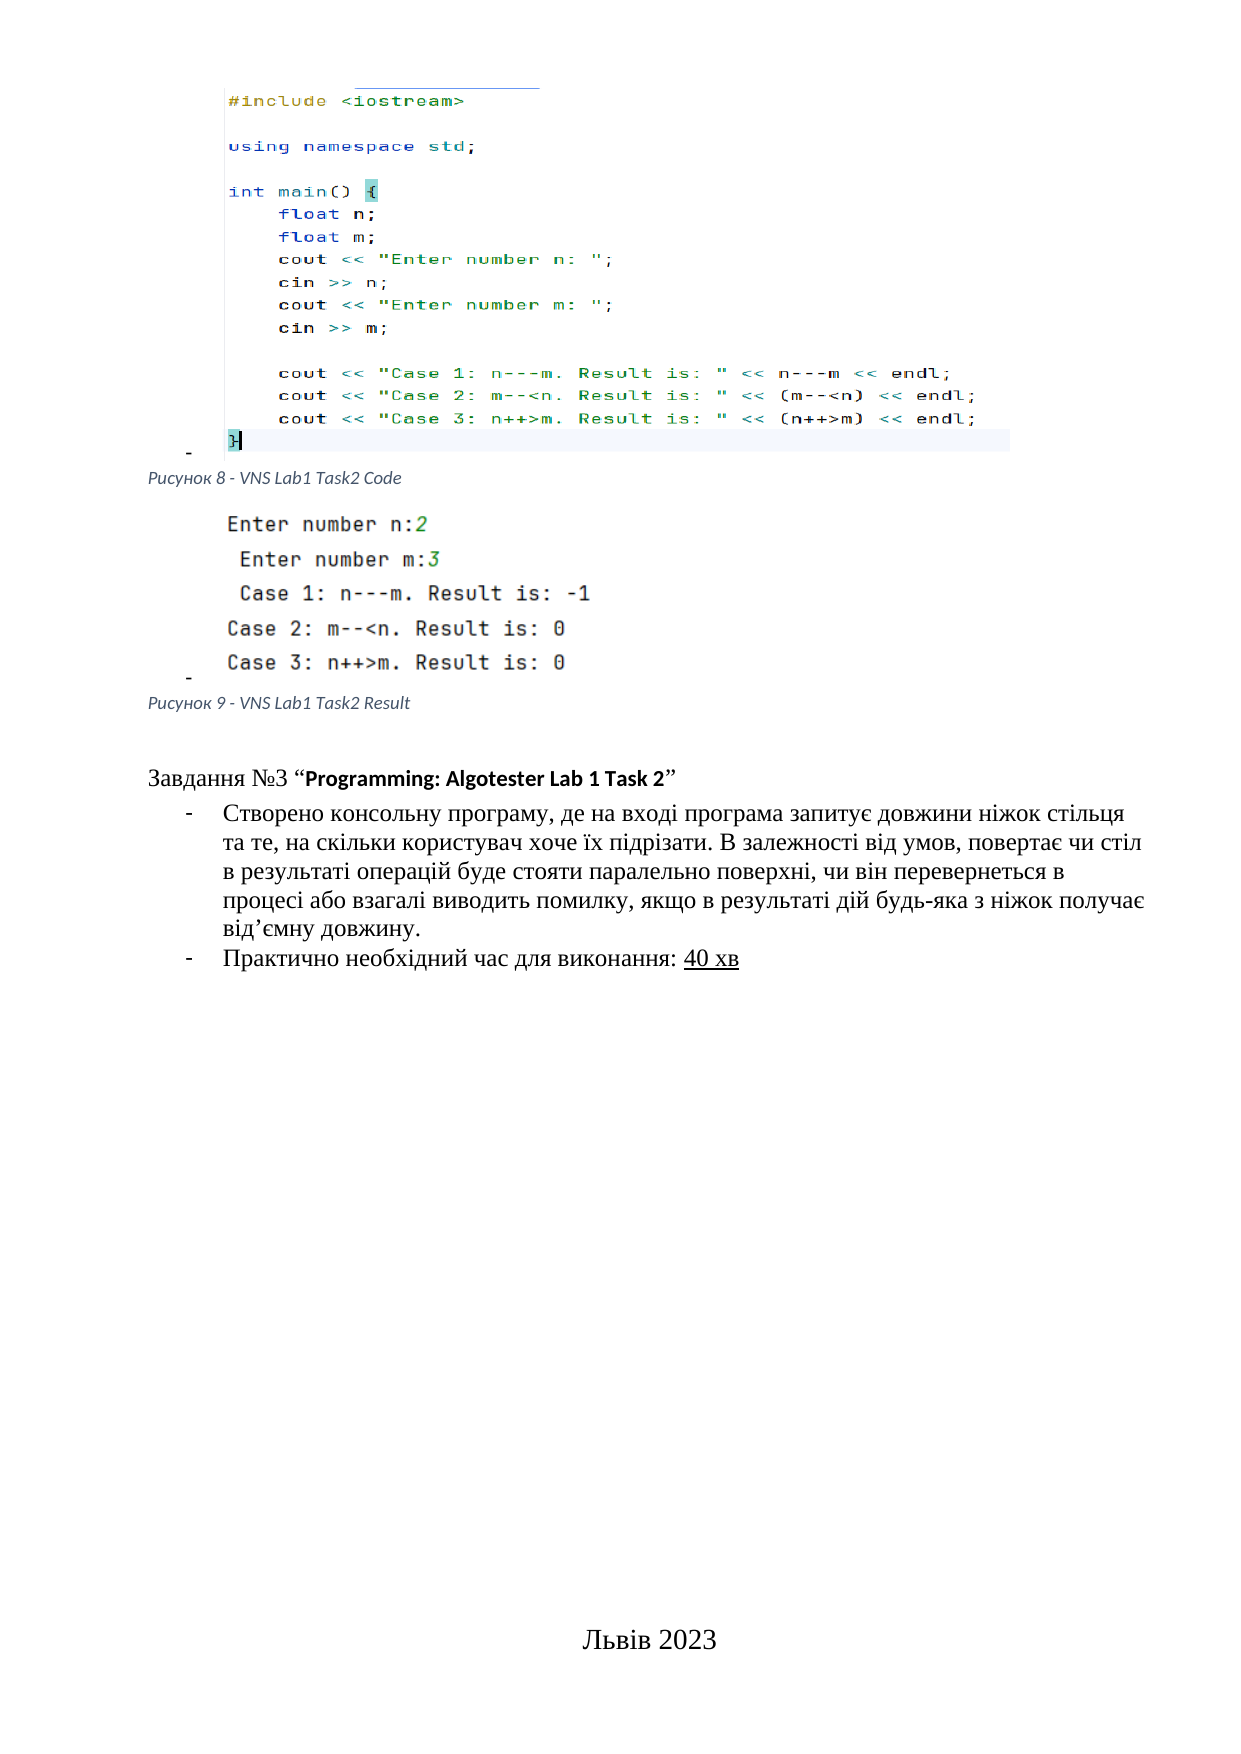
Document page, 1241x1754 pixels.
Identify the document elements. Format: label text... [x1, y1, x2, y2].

text Рисунок 9 - VNS Lab1 Task2 Result [148, 691, 1152, 714]
text Рисунок 8 - VNS Lab1 Task2 Code [148, 466, 1152, 489]
picture [222, 88, 1010, 461]
picture [222, 510, 600, 686]
list Створено консольну програму, де на вході програма запитує довжини ніжок стільця та те, на скільки користувач хоче їх підрізати. В залежності від умов, повертає чи стіл в результаті операцій буде стояти паралельно поверхні, чи він перевернеться в процесі або взагалі виводить помилку, якщо в результаті дій будь-яка з ніжок получає від’ємну довжину. [185, 797, 1152, 942]
text Завдання №3 “Programming: Algotester Lab 1 Task 2” [148, 763, 1152, 792]
list Практично необхідний час для виконання: 40 хв [185, 942, 1152, 973]
